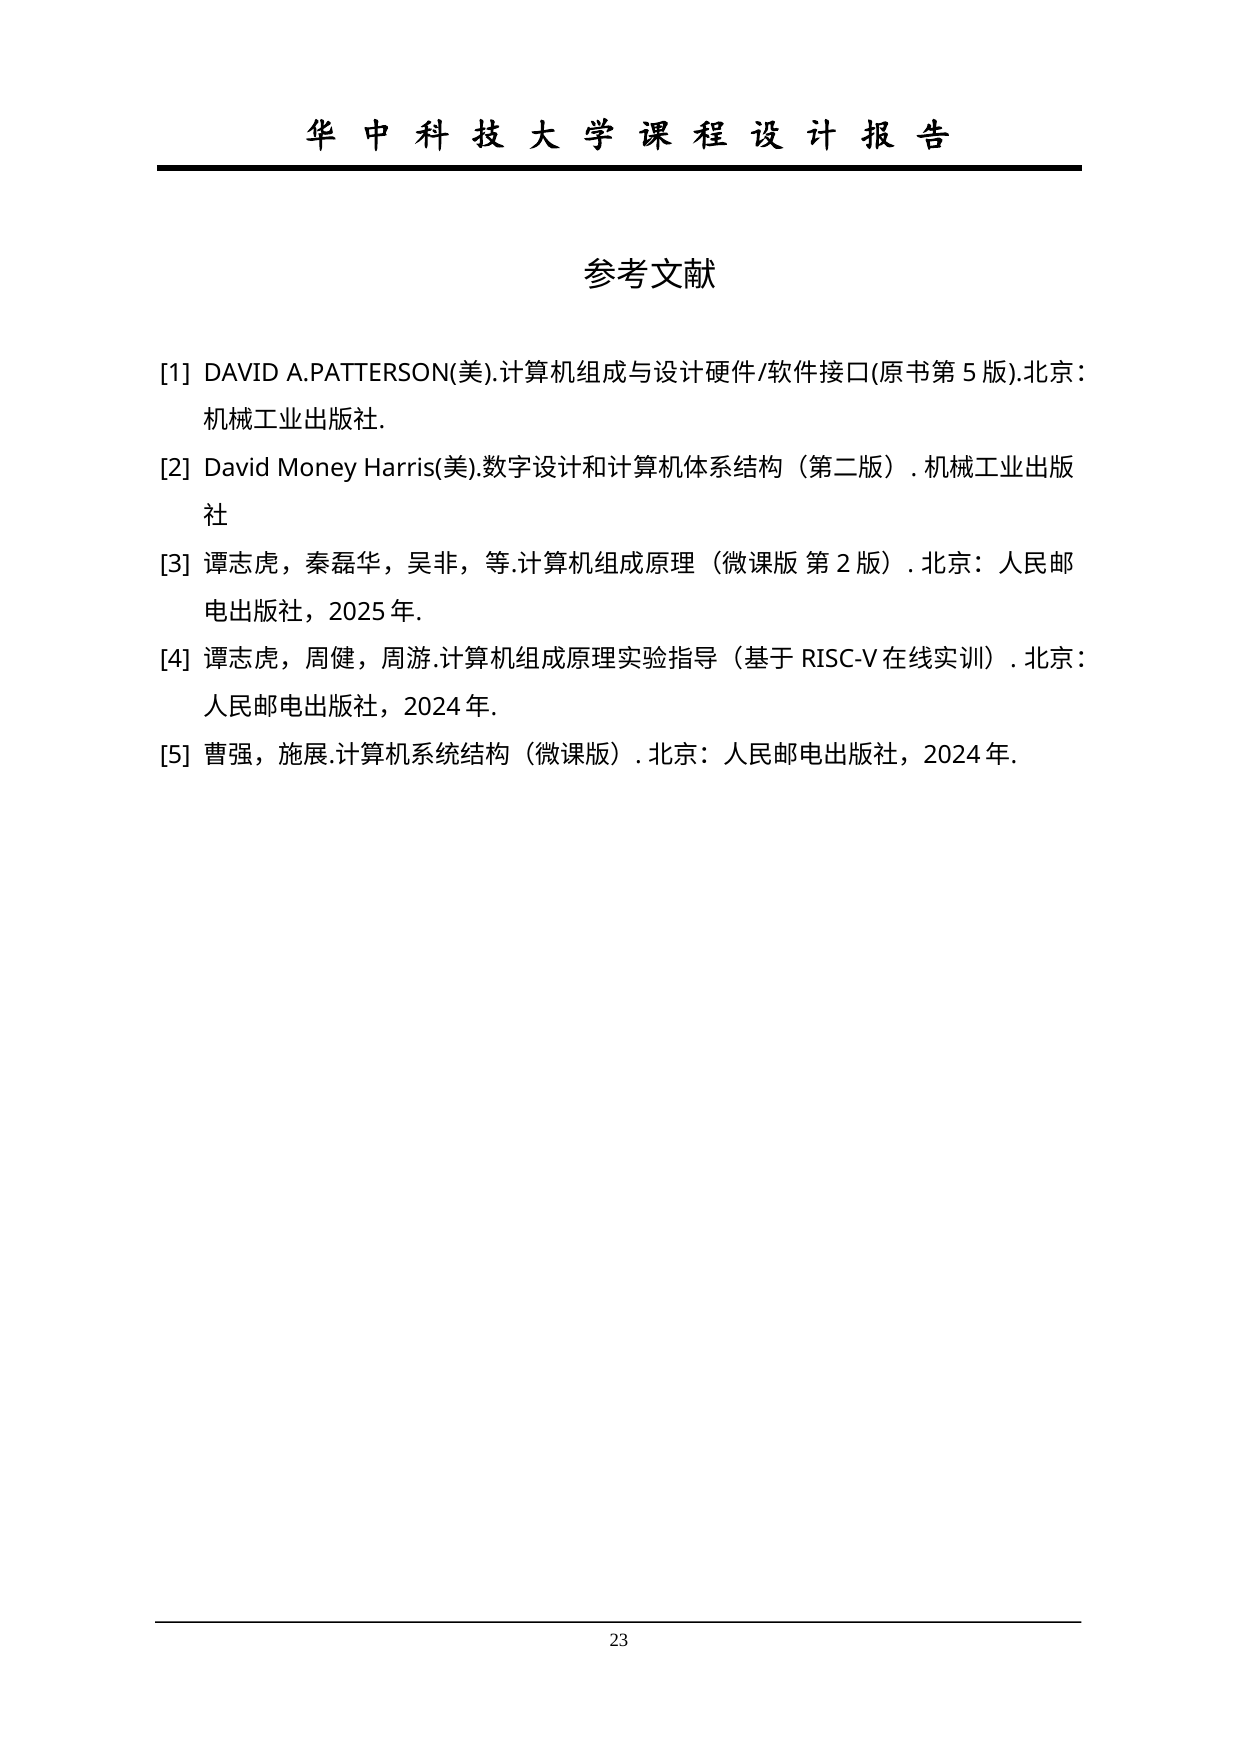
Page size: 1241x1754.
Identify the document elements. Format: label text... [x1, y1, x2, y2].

list DAVID A.PATTERSON(美).计算机组成与设计硬件/软件接口(原书第5版).北京：机械工业出版社. [159, 346, 1075, 442]
list 谭志虎，秦磊华，吴非，等.计算机组成原理（微课版 第2版）. 北京：人民邮电出版社，2025年. [159, 537, 1075, 633]
subtitle 参考文献 [222, 248, 1078, 296]
list David Money Harris(美).数字设计和计算机体系结构（第二版）. 机械工业出版社 [159, 442, 1075, 537]
list 曹强，施展.计算机系统结构（微课版）. 北京：人民邮电出版社，2024年. [159, 729, 1075, 777]
list 谭志虎，周健，周游.计算机组成原理实验指导（基于RISC-V在线实训）. 北京：人民邮电出版社，2024年. [159, 633, 1075, 729]
